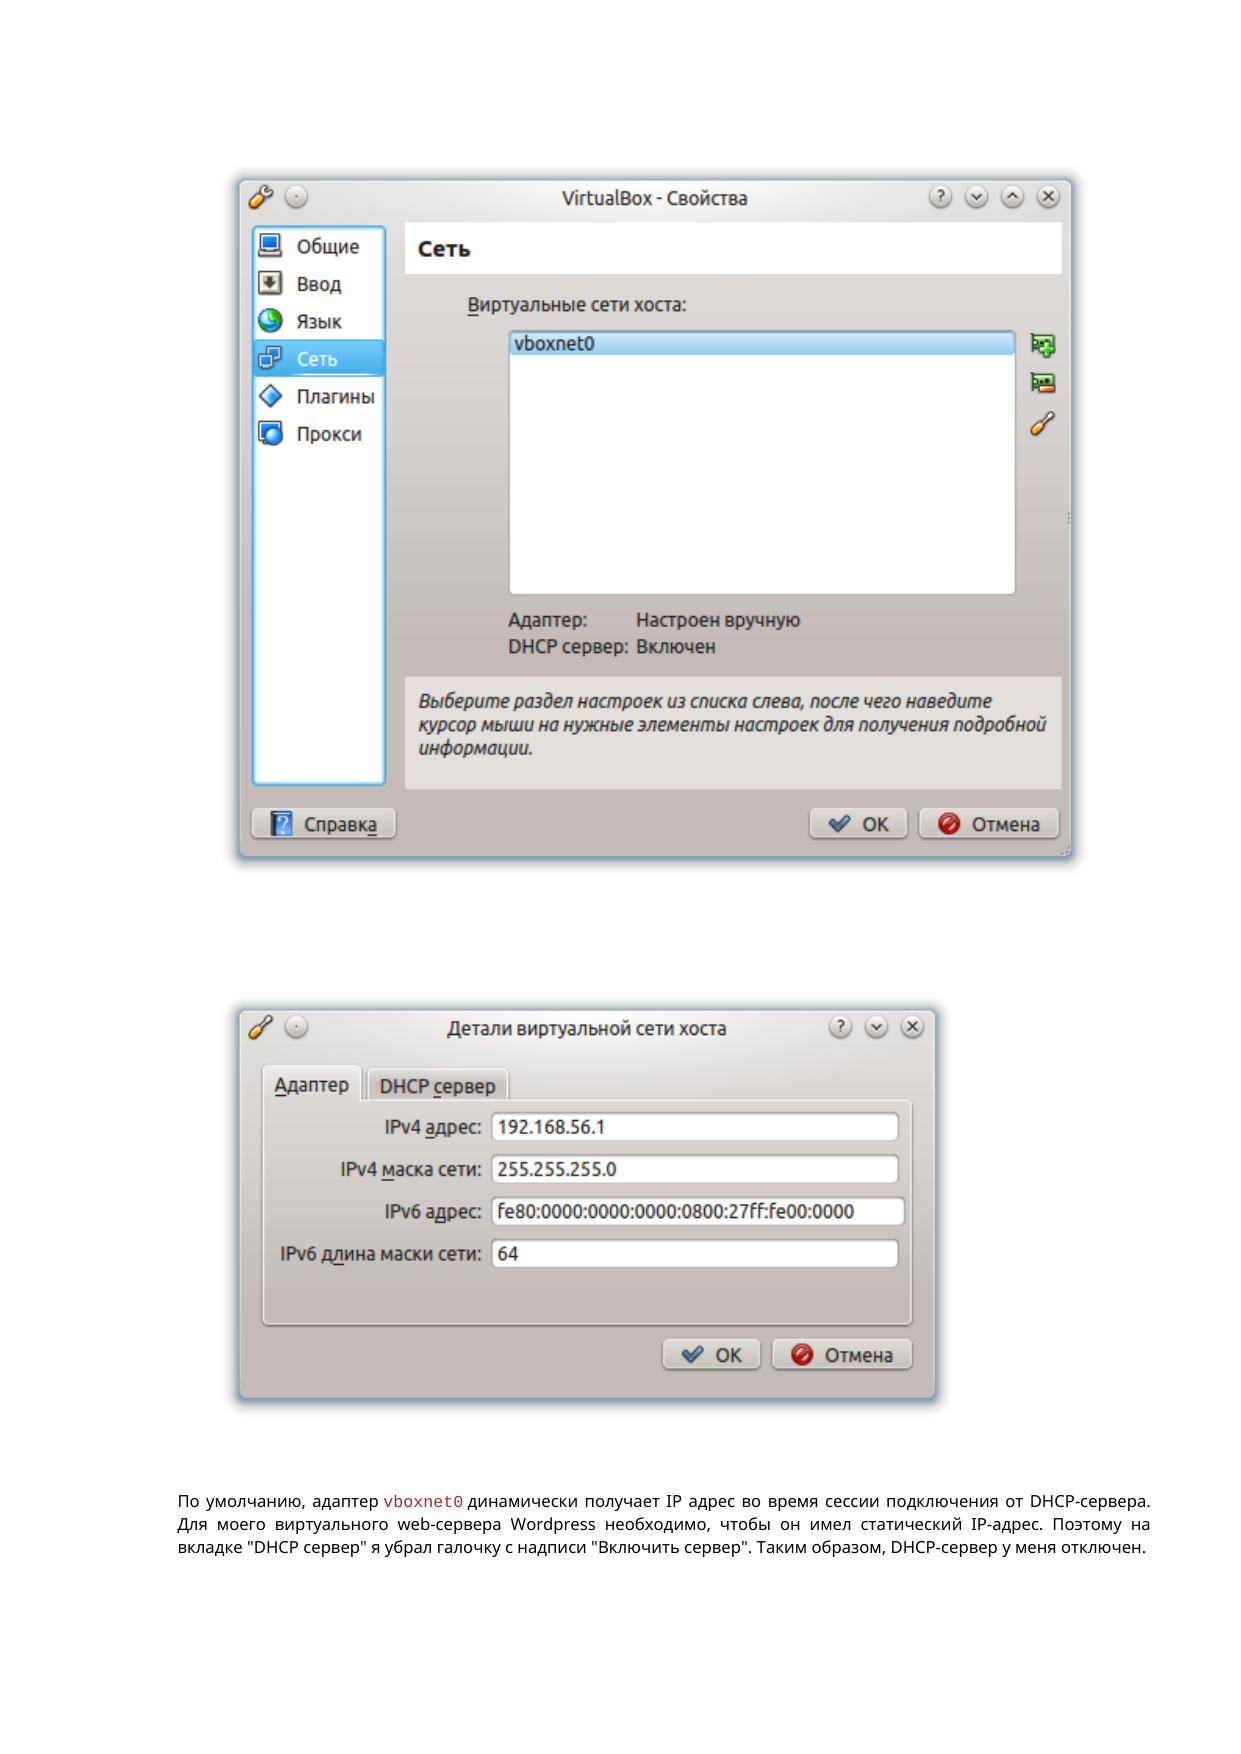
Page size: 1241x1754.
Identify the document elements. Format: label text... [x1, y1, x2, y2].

picture [177, 118, 1134, 919]
text По умолчанию, адаптер vboxnet0 динамически получает IP адрес во время сессии подключения от DHCP-сервера. Для моего виртуального web-сервера Wordpress необходимо, чтобы он имел статический IP-адрес. Поэтому на вкладке "DHCP сервер" я убрал галочку с надписи "Включить сервер". Таким образом, DHCP-сервер у меня отключен. [177, 1490, 1152, 1558]
picture [177, 948, 998, 1461]
